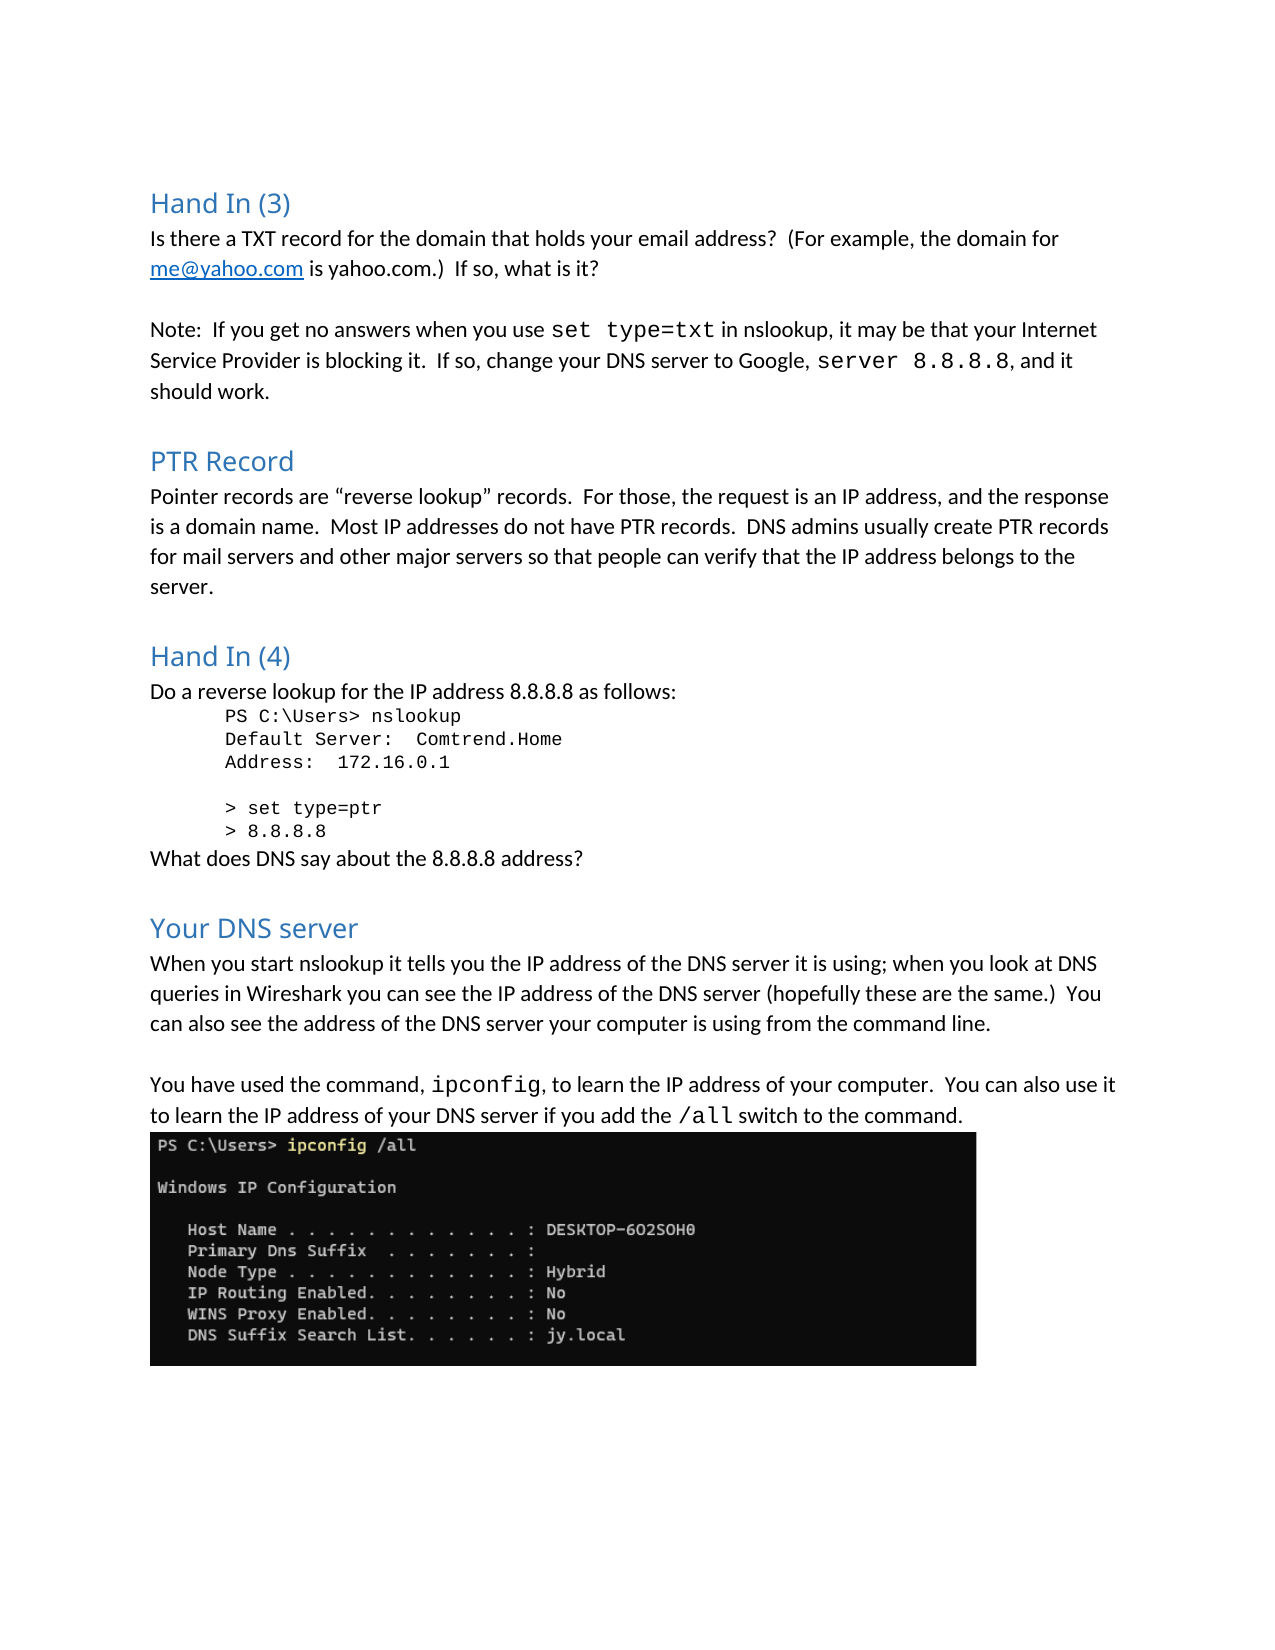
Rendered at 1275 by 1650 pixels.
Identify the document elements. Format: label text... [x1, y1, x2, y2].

text > 8.8.8.8 [225, 822, 1125, 843]
text Note: If you get no answers when you use set type=txt in nslookup, it may be that your Internet Service Provider is blocking it. If so, change your DNS server to Google, server 8.8.8.8, and it should work. [150, 315, 1125, 406]
text What does DNS say about the 8.8.8.8 address? [150, 844, 1125, 873]
text Do a reverse lookup for the IP address 8.8.8.8 as follows: [150, 677, 1125, 705]
text PS C:\Users> nslookup [225, 707, 1125, 728]
text > set type=ptr [225, 799, 1125, 820]
text Pointer records are “reverse lookup” records. For those, the request is an IP address, and the response is a domain name. Most IP addresses do not have PTR records. DNS admins usually create PTR records for mail servers and other major servers so that people can verify that the IP address belongs to the server. [150, 482, 1125, 601]
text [150, 1070, 1125, 1366]
text Default Server: Comtrend.Home [225, 730, 1125, 751]
picture [150, 1132, 977, 1366]
text Is there a TXT record for the domain that holds your email address? (For example, the domain for me@yahoo.com is yahoo.com.) If so, what is it? [150, 224, 1125, 282]
subtitle Hand In (4) [150, 637, 1125, 674]
text When you start nslookup it tells you the IP address of the DNS server it is using; when you look at DNS queries in Wireshark you can see the IP address of the DNS server (hopefully these are the same.) You can also see the address of the DNS server your computer is using from the command line. [150, 949, 1125, 1037]
subtitle PTR Record [150, 442, 1125, 479]
text Address: 172.16.0.1 [225, 753, 1125, 774]
subtitle Hand In (3) [150, 184, 1125, 221]
subtitle Your DNS server [150, 909, 1125, 946]
